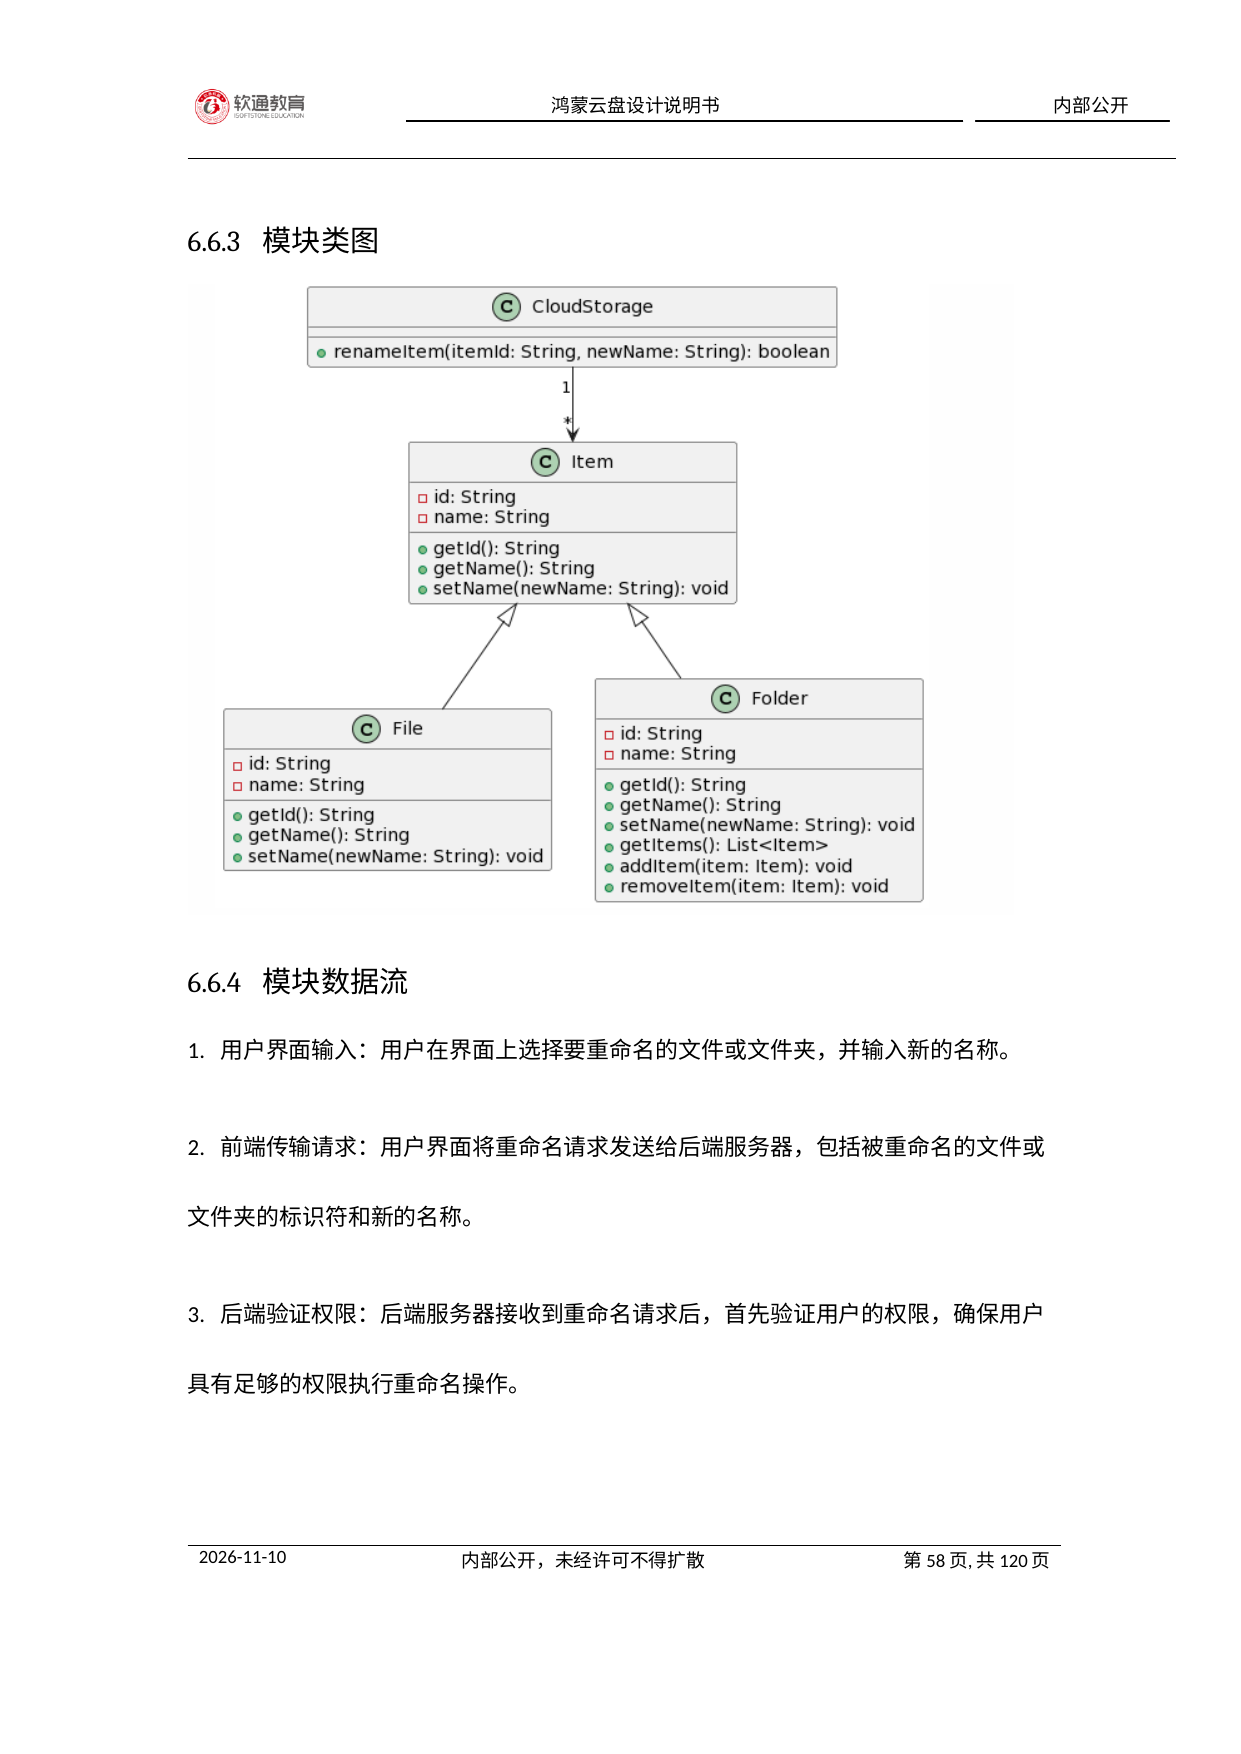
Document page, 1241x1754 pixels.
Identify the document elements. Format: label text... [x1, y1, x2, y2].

picture [193, 88, 306, 125]
list 后端验证权限：后端服务器接收到重命名请求后，首先验证用户的权限，确保用户具有足够的权限执行重命名操作。 [187, 1279, 1053, 1415]
subtitle 模块数据流 [187, 948, 1053, 1013]
picture [187, 284, 1014, 915]
subtitle 模块类图 [187, 206, 1053, 271]
list 用户界面输入：用户在界面上选择要重命名的文件或文件夹，并输入新的名称。 [187, 1016, 1053, 1081]
list 前端传输请求：用户界面将重命名请求发送给后端服务器，包括被重命名的文件或文件夹的标识符和新的名称。 [187, 1113, 1053, 1248]
